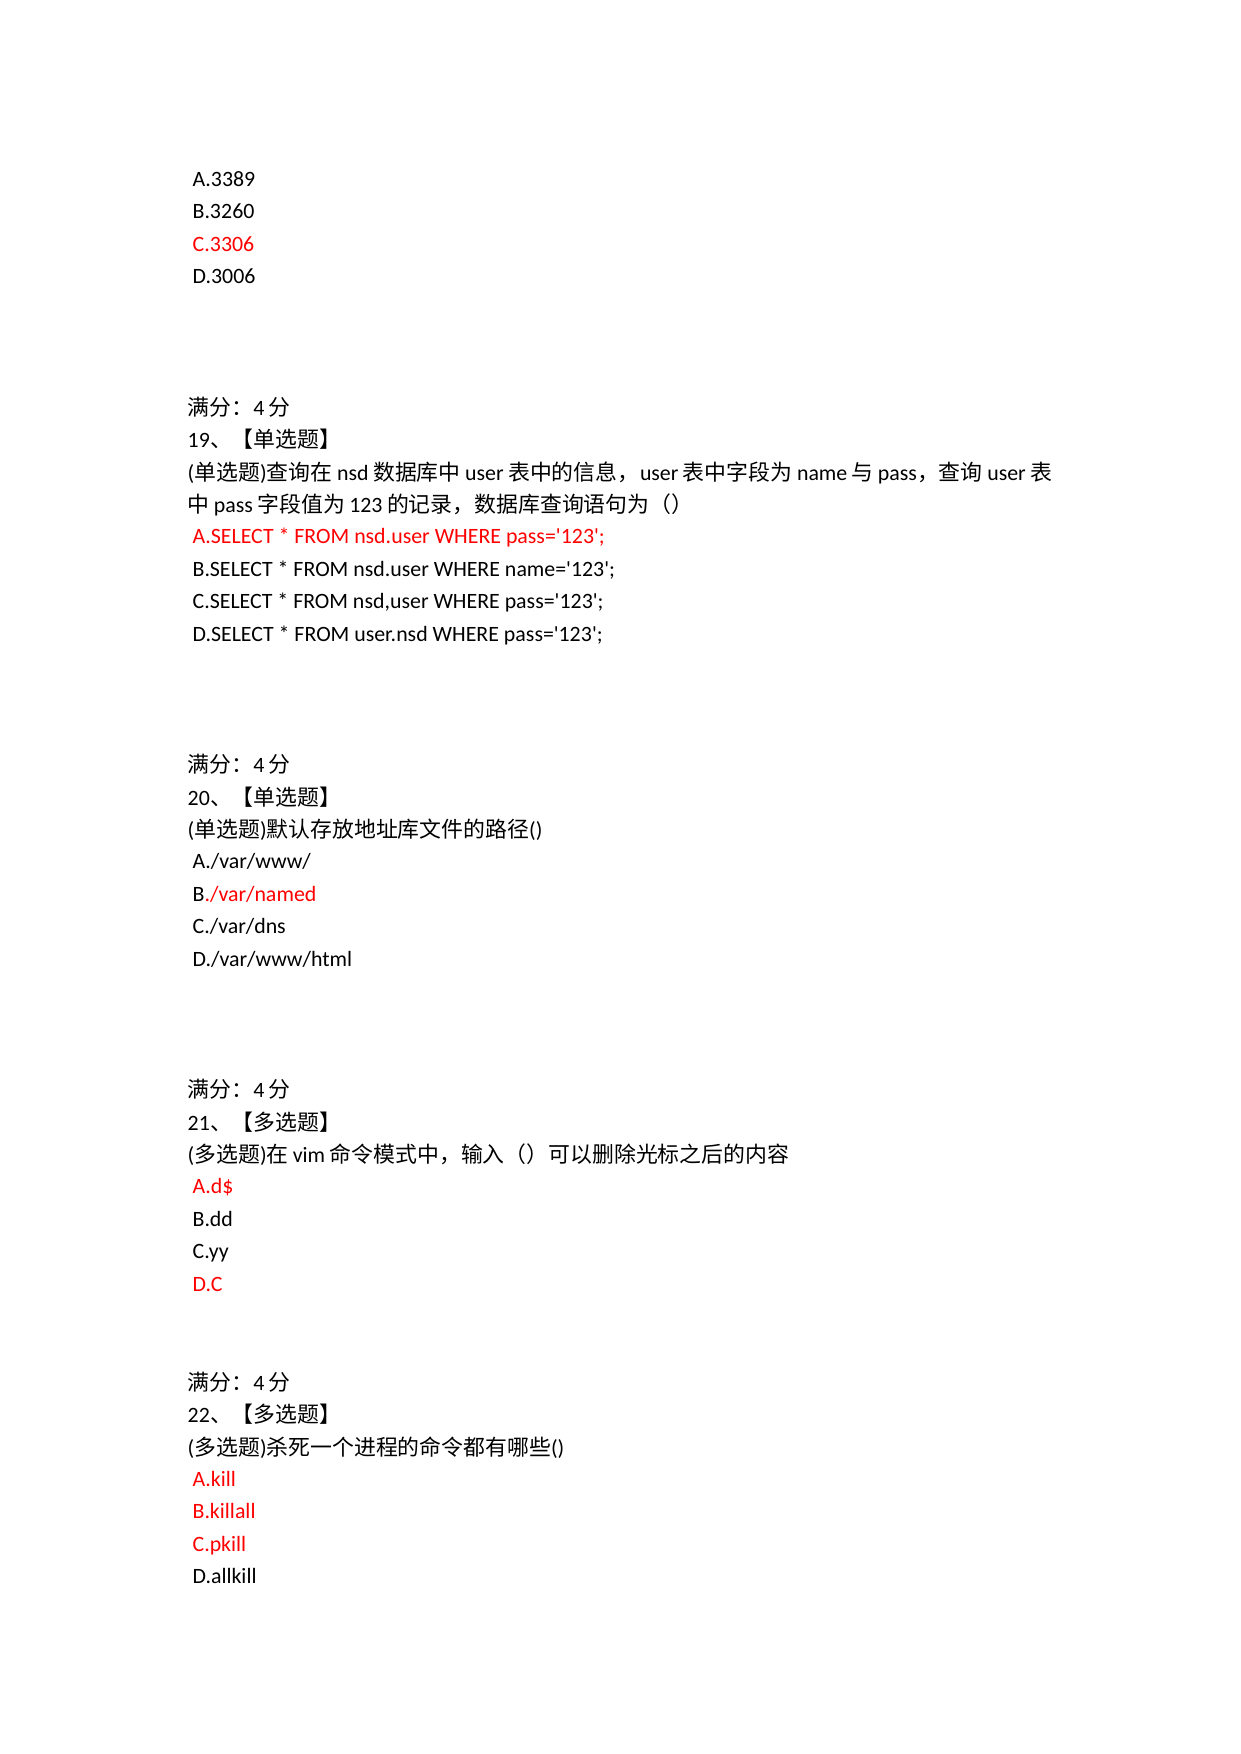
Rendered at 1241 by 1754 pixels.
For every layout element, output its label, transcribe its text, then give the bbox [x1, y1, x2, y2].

text D./var/www/html [187, 942, 1053, 974]
text B./var/named [187, 877, 1053, 909]
text B.killall [187, 1494, 1053, 1527]
text A.kill [187, 1462, 1053, 1494]
text B.3260 [187, 194, 1053, 227]
text C.pkill [187, 1527, 1053, 1559]
text 满分：4分 [187, 747, 1053, 779]
text A.d$ [187, 1169, 1053, 1202]
text 满分：4分 [187, 389, 1053, 422]
text 21、【多选题】 [187, 1104, 1053, 1137]
text C.SELECT * FROM nsd,user WHERE pass='123'; [187, 584, 1053, 617]
text D.3006 [187, 259, 1053, 292]
text 22、【多选题】 [187, 1397, 1053, 1429]
text C./var/dns [187, 909, 1053, 942]
text (多选题)在vim命令模式中，输入（）可以删除光标之后的内容 [187, 1137, 1053, 1169]
text 满分：4分 [187, 1072, 1053, 1104]
text C.3306 [187, 227, 1053, 259]
text B.dd [187, 1202, 1053, 1234]
text (多选题)杀死一个进程的命令都有哪些() [187, 1429, 1053, 1462]
text D.C [187, 1267, 1053, 1299]
text 20、【单选题】 [187, 779, 1053, 812]
text D.SELECT * FROM user.nsd WHERE pass='123'; [187, 617, 1053, 649]
text D.allkill [187, 1559, 1053, 1592]
text A.3389 [187, 162, 1053, 194]
text B.SELECT * FROM nsd.user WHERE name='123'; [187, 552, 1053, 584]
text C.yy [187, 1234, 1053, 1267]
text 满分：4分 [187, 1364, 1053, 1397]
text (单选题)查询在nsd数据库中user表中的信息，user表中字段为name与pass，查询user表中pass字段值为123的记录，数据库查询语句为（） [187, 454, 1053, 519]
text A.SELECT * FROM nsd.user WHERE pass='123'; [187, 519, 1053, 552]
text (单选题)默认存放地址库文件的路径() [187, 812, 1053, 844]
text A./var/www/ [187, 844, 1053, 877]
text 19、【单选题】 [187, 422, 1053, 454]
